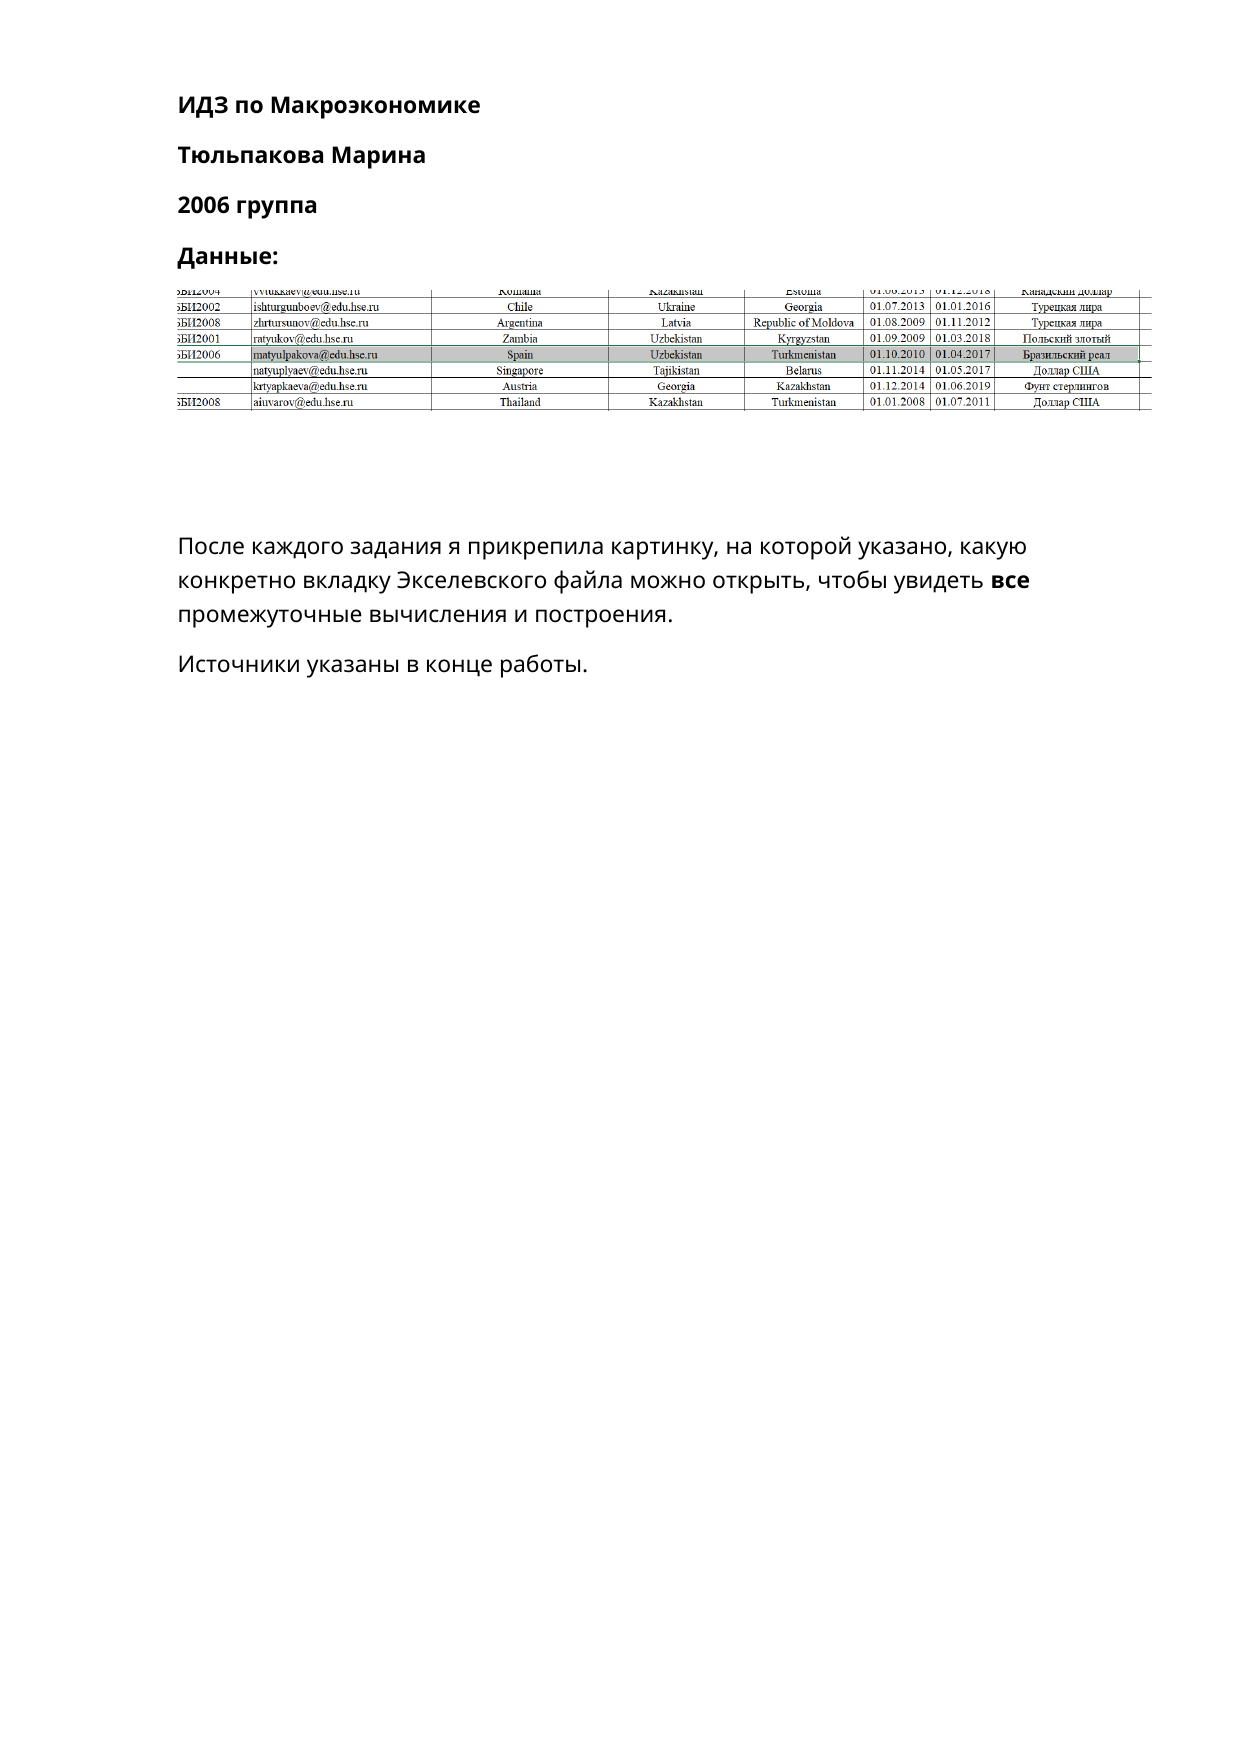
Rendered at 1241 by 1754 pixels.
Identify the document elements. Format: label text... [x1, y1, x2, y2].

text Источники указаны в конце работы. [177, 648, 1152, 679]
text ИДЗ по Макроэкономике [177, 89, 1152, 120]
text Тюльпакова Марина [177, 139, 1152, 170]
text 2006 группа [177, 189, 1152, 221]
text Данные: [177, 240, 1152, 271]
text После каждого задания я прикрепила картинку, на которой указано, какую конкретно вкладку Экселевского файла можно открыть, чтобы увидеть все промежуточные вычисления и построения. [177, 530, 1152, 629]
picture [177, 290, 1152, 411]
